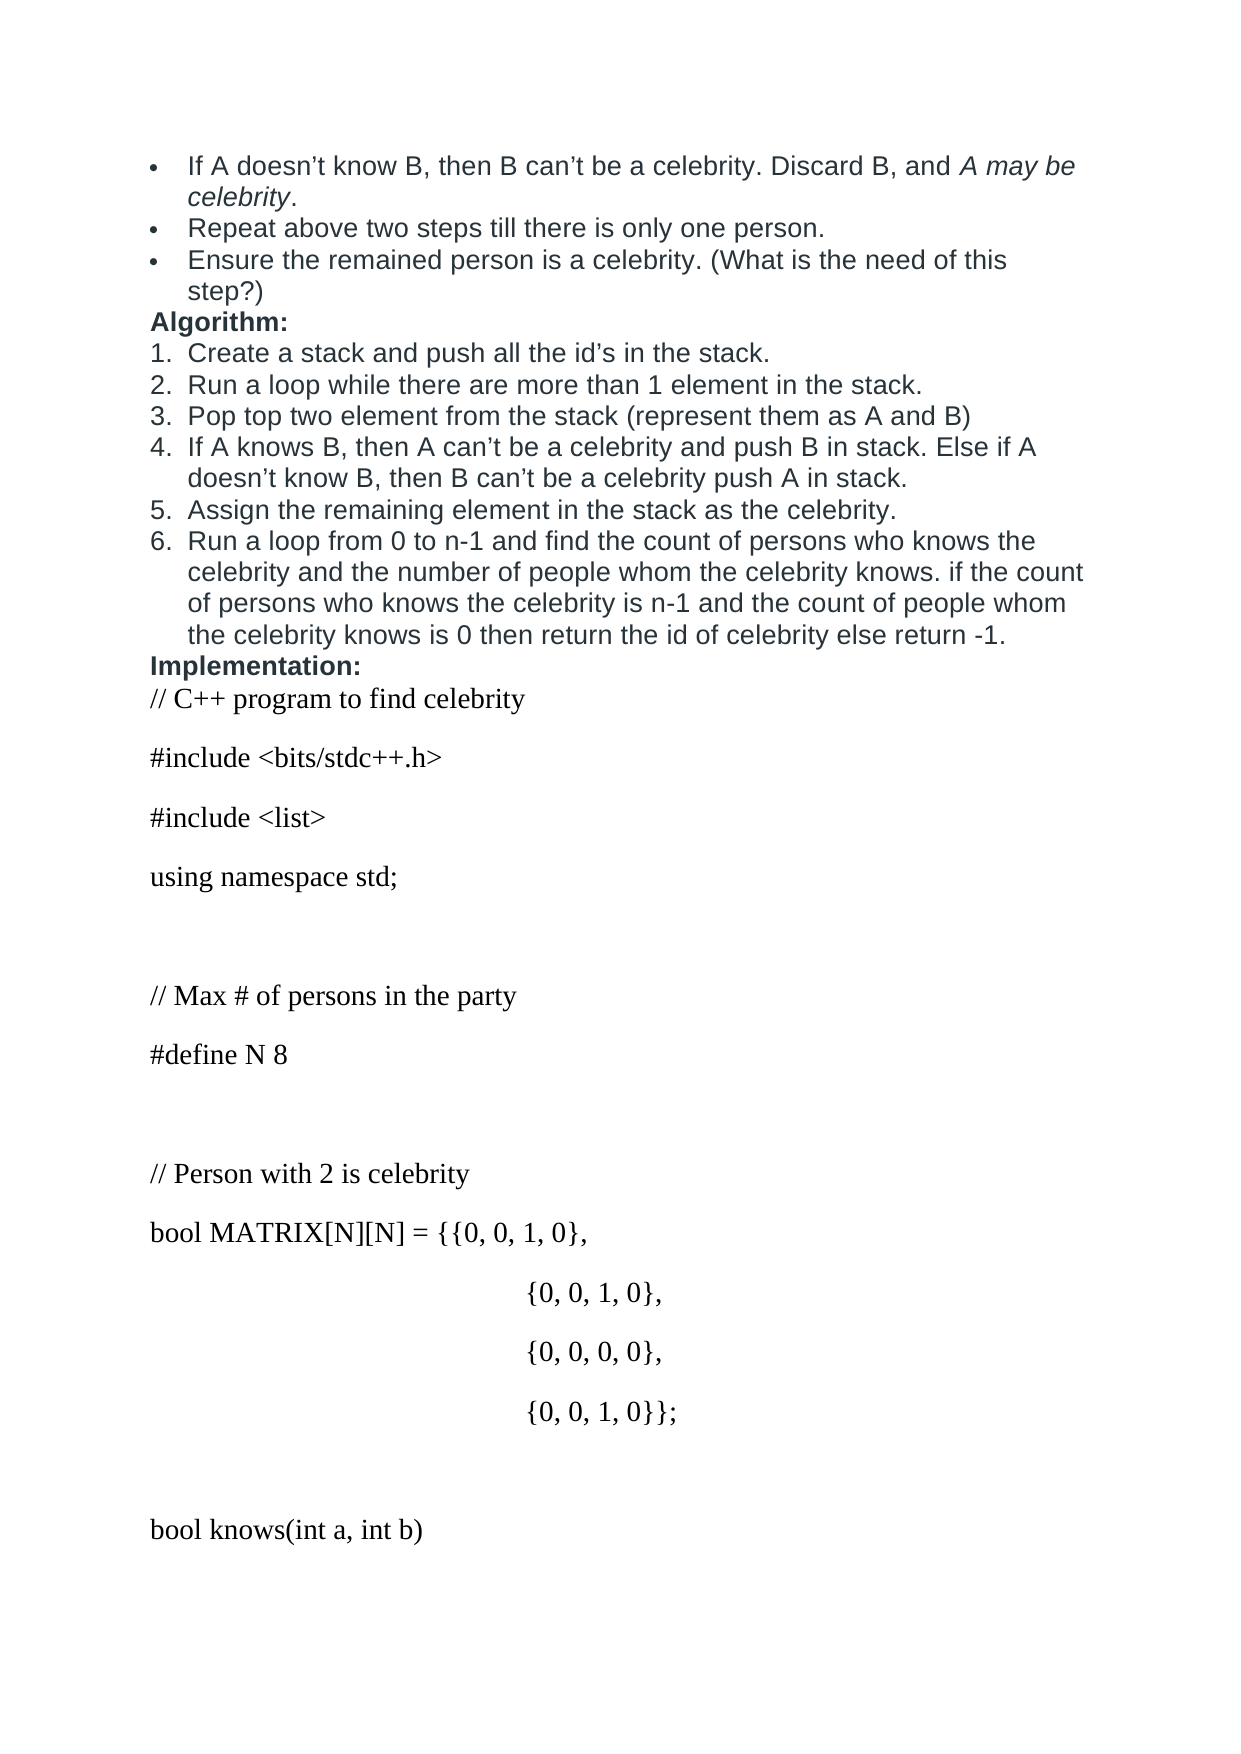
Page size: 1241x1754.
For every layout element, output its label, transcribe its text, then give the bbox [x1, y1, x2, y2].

list If A knows B, then A can’t be a celebrity and push B in stack. Else if A doesn’t know B, then B can’t be a celebrity push A in stack. [150, 431, 1090, 494]
text Implementation: [150, 650, 1090, 681]
list Repeat above two steps till there is only one person. [150, 212, 1090, 244]
list Ensure the remained person is a celebrity. (What is the need of this step?) [150, 244, 1090, 306]
text {0, 0, 1, 0}, [150, 1275, 1090, 1308]
text #include <bits/stdc++.h> [150, 741, 1090, 774]
text // Person with 2 is celebrity [150, 1156, 1090, 1190]
list Assign the remaining element in the stack as the celebrity. [150, 494, 1090, 525]
text {0, 0, 0, 0}, [150, 1334, 1090, 1368]
text // Max # of persons in the party [150, 978, 1090, 1012]
list Create a stack and push all the id’s in the stack. [150, 337, 1090, 369]
list Run a loop while there are more than 1 element in the stack. [150, 369, 1090, 400]
list Run a loop from 0 to n-1 and find the count of persons who knows the celebrity and the number of people whom the celebrity knows. if the count of persons who knows the celebrity is n-1 and the count of people whom the celebrity knows is 0 then return the id of celebrity else return -1. [150, 525, 1090, 650]
list If A doesn’t know B, then B can’t be a celebrity. Discard B, and A may be celebrity. [150, 150, 1090, 212]
list Pop top two element from the stack (represent them as A and B) [150, 400, 1090, 431]
text {0, 0, 1, 0}}; [150, 1394, 1090, 1427]
text #define N 8 [150, 1037, 1090, 1071]
text bool knows(int a, int b) [150, 1512, 1090, 1546]
text using namespace std; [150, 859, 1090, 893]
text bool MATRIX[N][N] = {{0, 0, 1, 0}, [150, 1216, 1090, 1249]
text #include <list> [150, 800, 1090, 833]
text // C++ program to find celebrity [150, 681, 1090, 715]
text Algorithm: [150, 306, 1090, 337]
